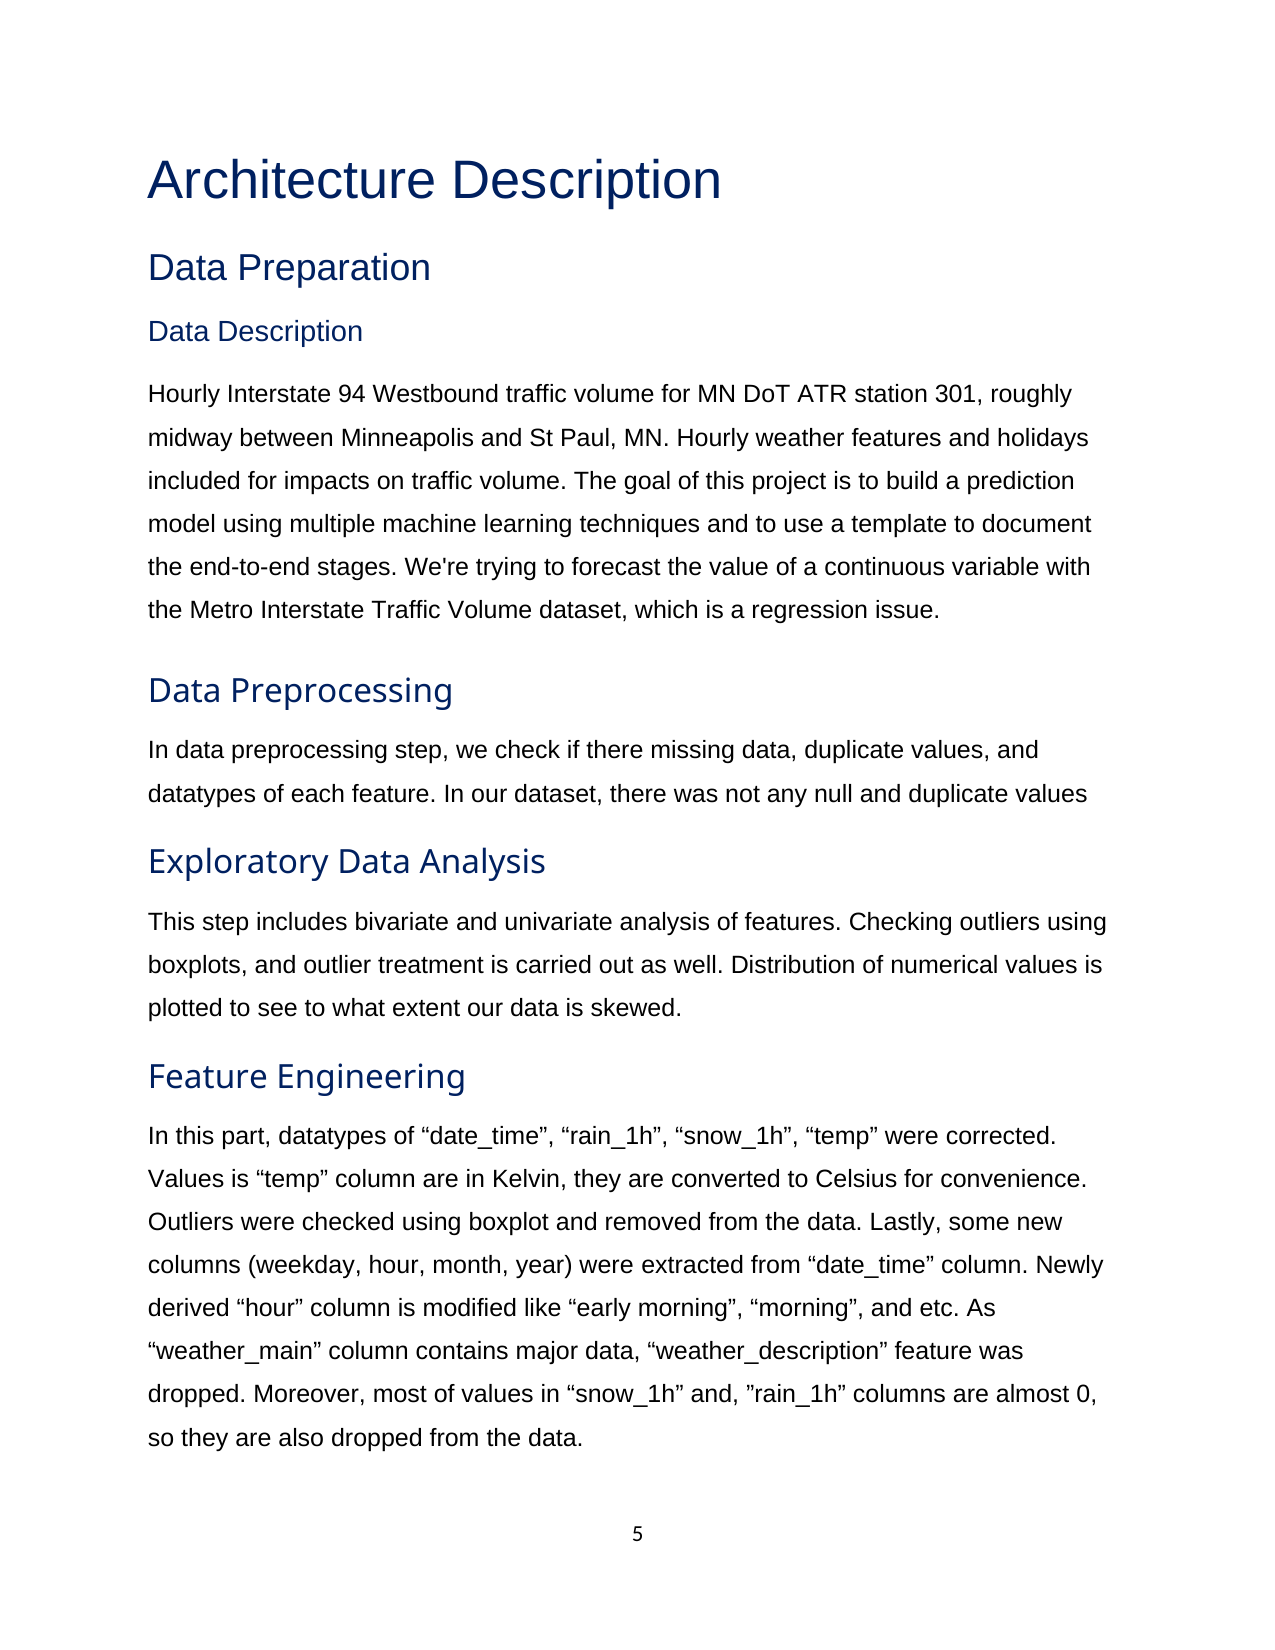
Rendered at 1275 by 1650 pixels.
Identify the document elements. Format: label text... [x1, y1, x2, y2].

text This step includes bivariate and univariate analysis of features. Checking outliers using boxplots, and outlier treatment is carried out as well. Distribution of numerical values is plotted to see to what extent our data is skewed. [148, 906, 1127, 1021]
subtitle Feature Engineering [148, 1052, 1127, 1098]
text In this part, datatypes of “date_time”, “rain_1h”, “snow_1h”, “temp” were corrected. Values is “temp” column are in Kelvin, they are converted to Celsius for convenience. Outliers were checked using boxplot and removed from the data. Lastly, some new columns (weekday, hour, month, year) were extracted from “date_time” column. Newly derived “hour” column is modified like “early morning”, “morning”, and etc. As “weather_main” column contains major data, “weather_description” feature was dropped. Moreover, most of values in “snow_1h” and, ”rain_1h” columns are almost 0, so they are also dropped from the data. [148, 1121, 1127, 1451]
subtitle Architecture Description [148, 148, 1127, 210]
subtitle Data Preprocessing [148, 667, 1127, 713]
subtitle Data Description [148, 314, 1127, 348]
text Hourly Interstate 94 Westbound traffic volume for MN DoT ATR station 301, roughly midway between Minneapolis and St Paul, MN. Hourly weather features and holidays included for impacts on traffic volume. The goal of this project is to build a prediction model using multiple machine learning techniques and to use a template to document the end-to-end stages. We're trying to forecast the value of a continuous variable with the Metro Interstate Traffic Volume dataset, which is a regression issue. [148, 379, 1127, 624]
subtitle Exploratory Data Analysis [148, 838, 1127, 884]
text In data preprocessing step, we check if there missing data, duplicate values, and datatypes of each feature. In our dataset, there was not any null and duplicate values [148, 735, 1127, 807]
subtitle Data Preparation [148, 245, 1127, 288]
